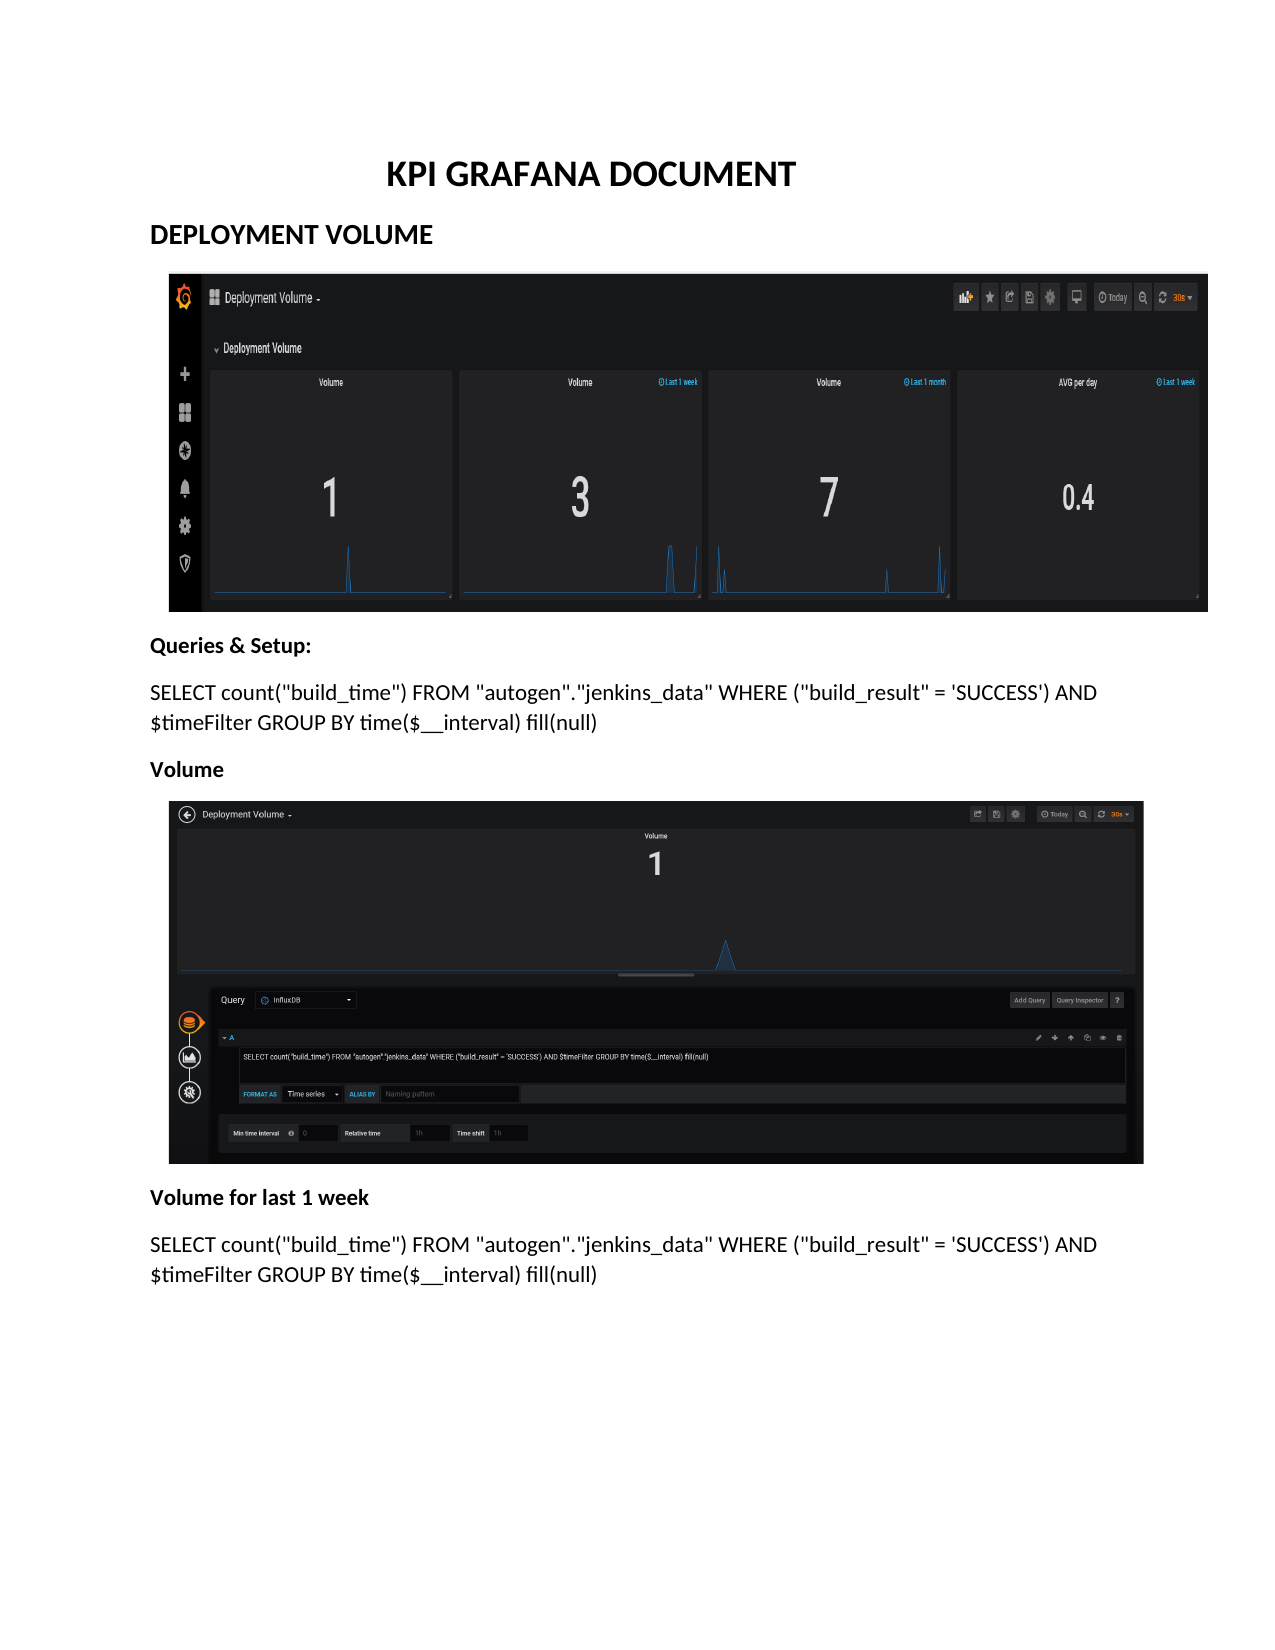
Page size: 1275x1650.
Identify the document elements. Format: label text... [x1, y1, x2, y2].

text Volume [150, 755, 1125, 783]
text SELECT count("build_time") FROM "autogen"."jenkins_data" WHERE ("build_result" = 'SUCCESS') AND $timeFilter GROUP BY time($__interval) fill(null) [150, 678, 1125, 736]
text Volume for last 1 week [150, 1183, 1125, 1211]
text KPI GRAFANA DOCUMENT [150, 150, 1125, 196]
text DEPLOYMENT VOLUME [150, 216, 1125, 252]
text Queries & Setup: [150, 631, 1125, 659]
text SELECT count("build_time") FROM "autogen"."jenkins_data" WHERE ("build_result" = 'SUCCESS') AND $timeFilter GROUP BY time($__interval) fill(null) [150, 1230, 1125, 1288]
